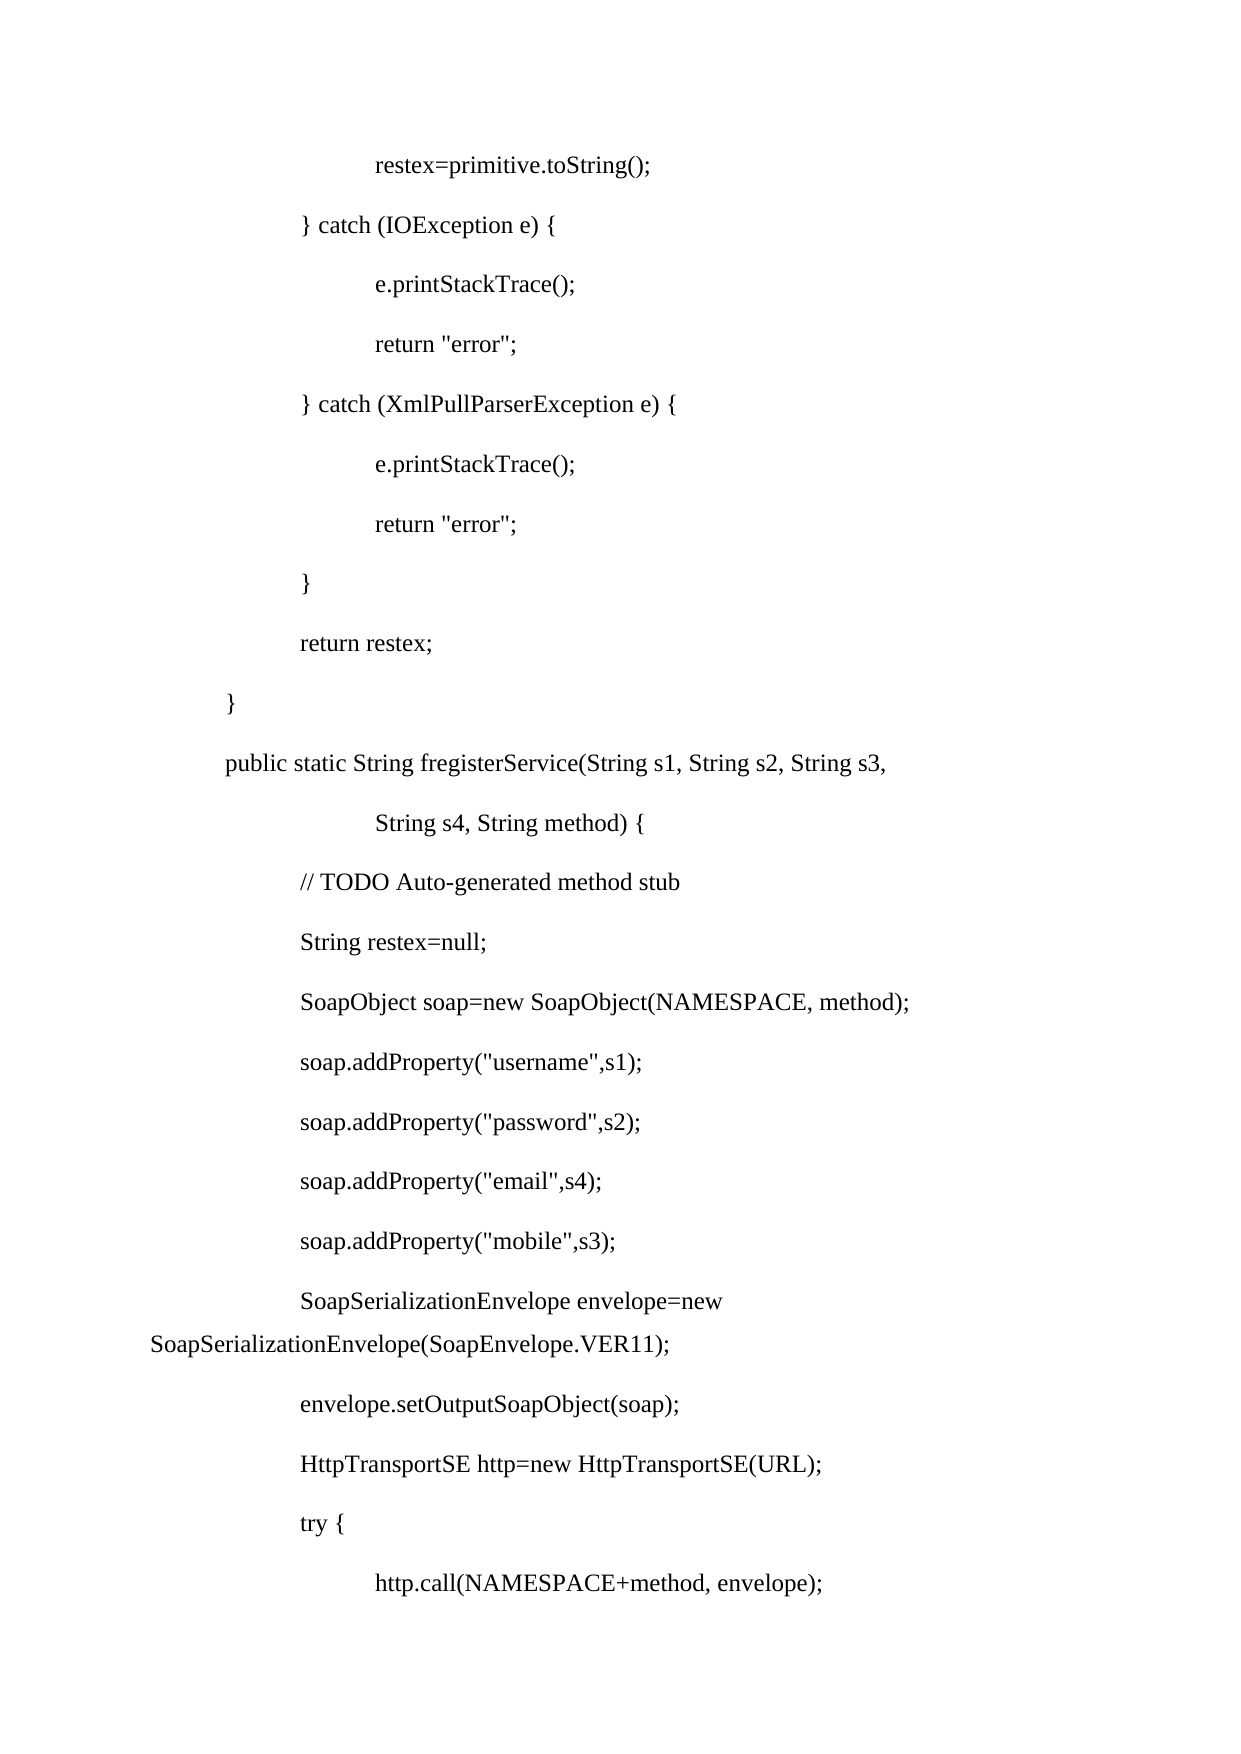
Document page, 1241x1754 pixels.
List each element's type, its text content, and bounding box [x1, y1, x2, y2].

text return "error"; [150, 509, 1090, 537]
text return "error"; [150, 329, 1090, 358]
text soap.addProperty("mobile",s3); [150, 1226, 1090, 1255]
text SoapObject soap=new SoapObject(NAMESPACE, method); [150, 987, 1090, 1016]
text SoapSerializationEnvelope envelope=new SoapSerializationEnvelope(SoapEnvelope.VER11); [150, 1286, 1090, 1358]
text e.printStackTrace(); [150, 269, 1090, 298]
text soap.addProperty("username",s1); [150, 1047, 1090, 1076]
text soap.addProperty("password",s2); [150, 1107, 1090, 1135]
text public static String fregisterService(String s1, String s2, String s3, [150, 748, 1090, 777]
text soap.addProperty("email",s4); [150, 1166, 1090, 1195]
text } catch (IOException e) { [150, 210, 1090, 238]
text envelope.setOutputSoapObject(soap); [150, 1389, 1090, 1418]
text e.printStackTrace(); [150, 449, 1090, 478]
text try { [150, 1508, 1090, 1537]
text } catch (XmlPullParserException e) { [150, 389, 1090, 418]
text // TODO Auto-generated method stub [150, 867, 1090, 896]
text restex=primitive.toString(); [150, 150, 1090, 179]
text String restex=null; [150, 927, 1090, 956]
text return restex; [150, 628, 1090, 657]
text HttpTransportSE http=new HttpTransportSE(URL); [150, 1449, 1090, 1477]
text http.call(NAMESPACE+method, envelope); [150, 1568, 1090, 1597]
text } [150, 568, 1090, 597]
text String s4, String method) { [150, 808, 1090, 836]
text } [150, 688, 1090, 717]
